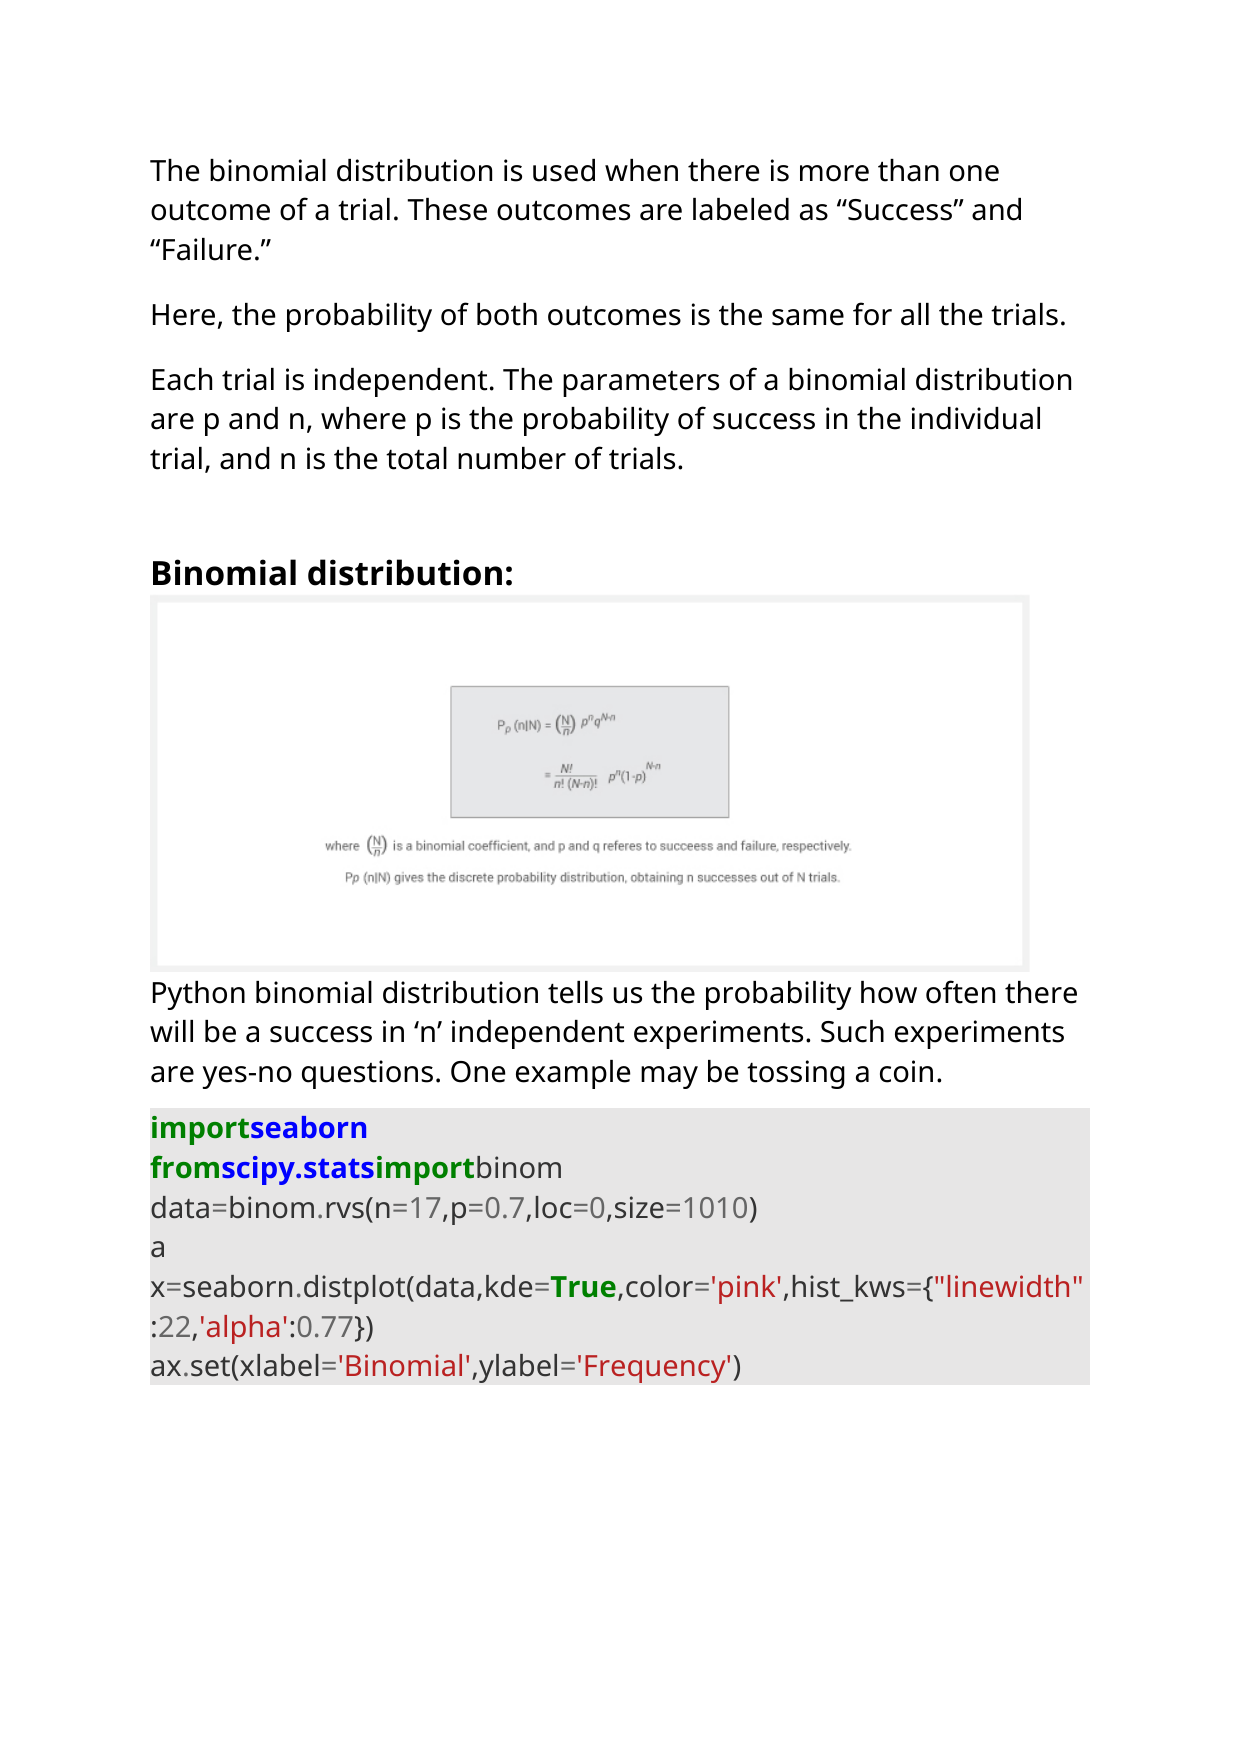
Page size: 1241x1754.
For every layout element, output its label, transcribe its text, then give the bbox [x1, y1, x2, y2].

text Each trial is independent. The parameters of a binomial distribution are p and n, where p is the probability of success in the individual trial, and n is the total number of trials. [150, 359, 1090, 478]
text Here, the probability of both outcomes is the same for all the trials. [150, 294, 1090, 334]
subtitle The binomial distribution is used when there is more than one outcome of a trial. These outcomes are labeled as “Success” and “Failure.” [150, 150, 1090, 269]
text importseaborn [150, 1108, 1090, 1147]
text ax.set(xlabel='Binomial',ylabel='Frequency') [150, 1346, 1090, 1385]
picture [150, 594, 1030, 972]
text fromscipy.statsimportbinom [150, 1147, 1090, 1187]
text data=binom.rvs(n=17,p=0.7,loc=0,size=1010) [150, 1187, 1090, 1227]
text ax=seaborn.distplot(data,kde=True,color='pink',hist_kws={"linewidth":22,'alpha':0.77}) [150, 1227, 1090, 1346]
subtitle Binomial distribution: [150, 549, 1090, 595]
